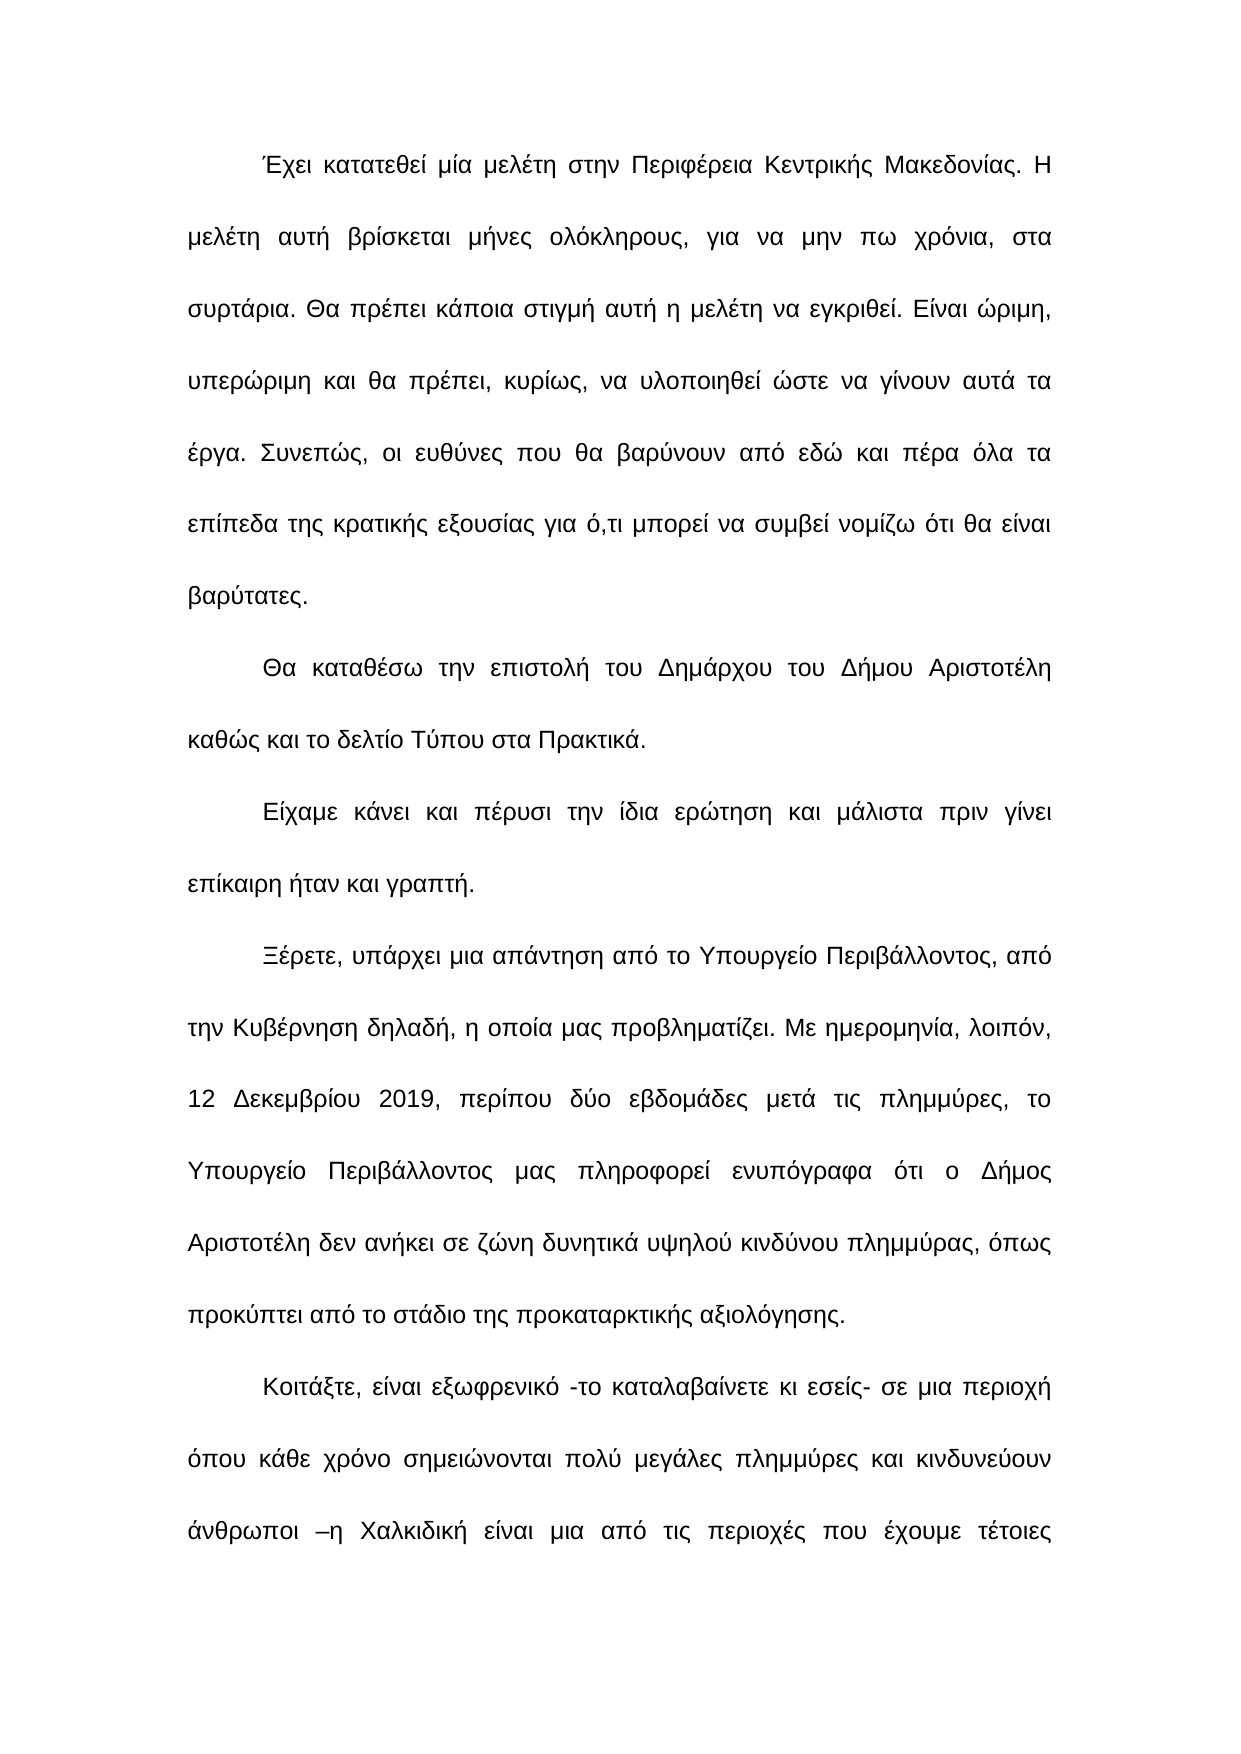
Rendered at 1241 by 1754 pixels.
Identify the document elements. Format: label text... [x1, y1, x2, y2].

text Θα καταθέσω την επιστολή του Δημάρχου του Δήμου Αριστοτέλη καθώς και το δελτίο Τύπου στα Πρακτικά. [187, 653, 1053, 754]
text Ξέρετε, υπάρχει μια απάντηση από το Υπουργείο Περιβάλλοντος, από την Κυβέρνηση δηλαδή, η οποία μας προβληματίζει. Με ημερομηνία, λοιπόν, 12 Δεκεμβρίου 2019, περίπου δύο εβδομάδες μετά τις πλημμύρες, το Υπουργείο Περιβάλλοντος μας πληροφορεί ενυπόγραφα ότι ο Δήμος Αριστοτέλη δεν ανήκει σε ζώνη δυνητικά υψηλού κινδύνου πλημμύρας, όπως προκύπτει από το στάδιο της προκαταρκτικής αξιολόγησης. [187, 941, 1053, 1329]
text Είχαμε κάνει και πέρυσι την ίδια ερώτηση και μάλιστα πριν γίνει επίκαιρη ήταν και γραπτή. [187, 797, 1053, 897]
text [187, 1372, 1053, 1544]
text Έχει κατατεθεί μία μελέτη στην Περιφέρεια Κεντρικής Μακεδονίας. Η μελέτη αυτή βρίσκεται μήνες ολόκληρους, για να μην πω χρόνια, στα συρτάρια. Θα πρέπει κάποια στιγμή αυτή η μελέτη να εγκριθεί. Είναι ώριμη, υπερώριμη και θα πρέπει, κυρίως, να υλοποιηθεί ώστε να γίνουν αυτά τα έργα. Συνεπώς, οι ευθύνες που θα βαρύνουν από εδώ και πέρα όλα τα επίπεδα της κρατικής εξουσίας για ό,τι μπορεί να συμβεί νομίζω ότι θα είναι βαρύτατες. [187, 150, 1053, 610]
